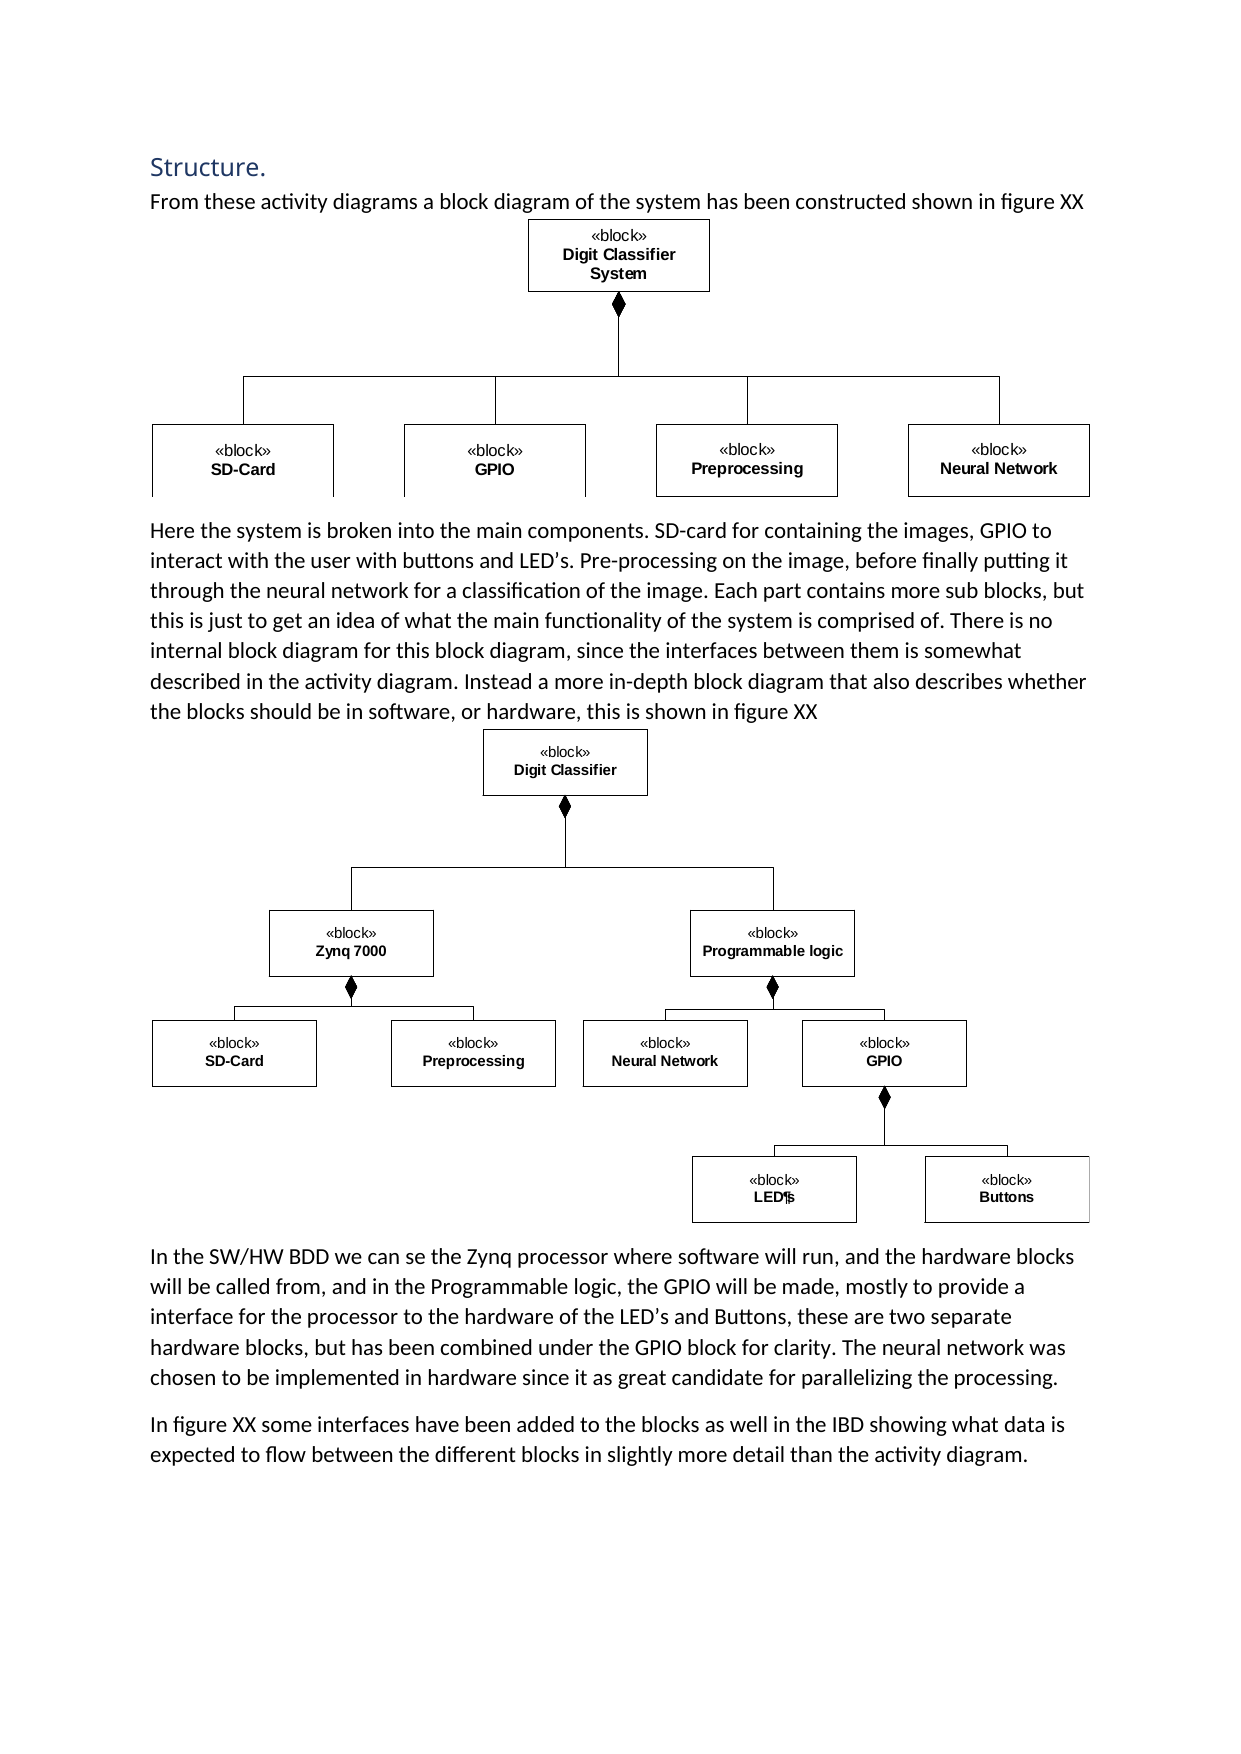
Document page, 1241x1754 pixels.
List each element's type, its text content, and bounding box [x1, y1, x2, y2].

text Here the system is broken into the main components. SD-card for containing the images, GPIO to interact with the user with buttons and LED’s. Pre-processing on the image, before finally putting it through the neural network for a classification of the image. Each part contains more sub blocks, but this is just to get an idea of what the main functionality of the system is comprised of. There is no internal block diagram for this block diagram, since the interfaces between them is somewhat described in the activity diagram. Instead a more in-depth block diagram that also describes whether the blocks should be in software, or hardware, this is shown in figure XX [150, 516, 1090, 1223]
text From these activity diagrams a block diagram of the system has been constructed shown in figure XX [150, 187, 1090, 497]
text In the SW/HW BDD we can se the Zynq processor where software will run, and the hardware blocks will be called from, and in the Programmable logic, the GPIO will be made, mostly to provide a interface for the processor to the hardware of the LED’s and Buttons, these are two separate hardware blocks, but has been combined under the GPIO block for clarity. The neural network was chosen to be implemented in hardware since it as great candidate for parallelizing the processing. [150, 1242, 1090, 1391]
text In figure XX some interfaces have been added to the blocks as well in the IBD showing what data is expected to flow between the different blocks in slightly more detail than the activity diagram. [150, 1410, 1090, 1468]
subtitle Structure. [150, 150, 1090, 184]
